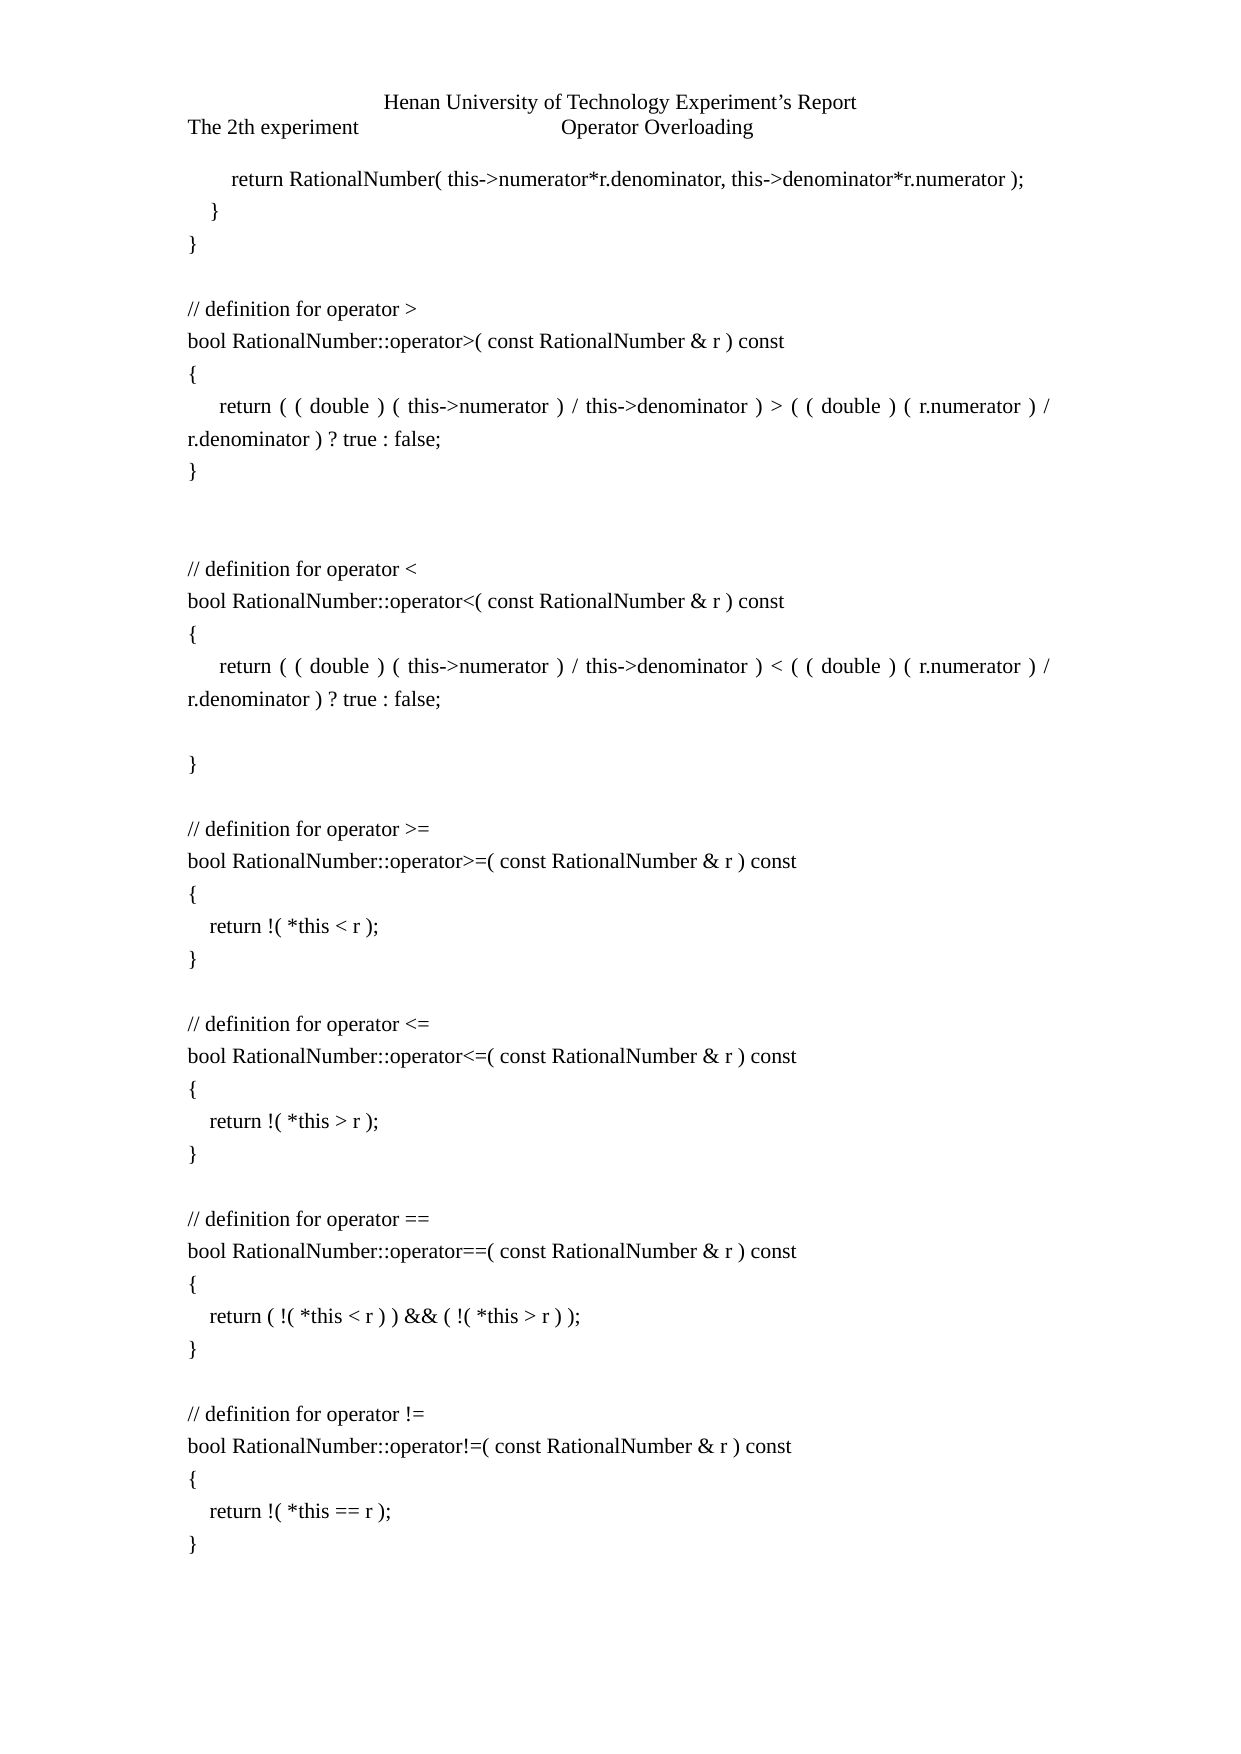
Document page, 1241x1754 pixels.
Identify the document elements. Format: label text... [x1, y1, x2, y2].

text } [187, 1527, 1053, 1559]
text bool RationalNumber::operator==( const RationalNumber & r ) const [187, 1234, 1053, 1267]
text return !( *this < r ); [187, 909, 1053, 942]
text return ( ( double ) ( this->numerator ) / this->denominator ) < ( ( double ) ( r.numerator ) / r.denominator ) ? true : false; [187, 649, 1053, 714]
text bool RationalNumber::operator>( const RationalNumber & r ) const [187, 324, 1053, 357]
text // definition for operator < [187, 552, 1053, 584]
text // definition for operator == [187, 1202, 1053, 1234]
text bool RationalNumber::operator!=( const RationalNumber & r ) const [187, 1429, 1053, 1462]
text } [187, 747, 1053, 779]
text // definition for operator > [187, 292, 1053, 324]
text // definition for operator >= [187, 812, 1053, 844]
text bool RationalNumber::operator<( const RationalNumber & r ) const [187, 584, 1053, 617]
text return ( !( *this < r ) ) && ( !( *this > r ) ); [187, 1299, 1053, 1332]
text } [187, 227, 1053, 259]
text return RationalNumber( this->numerator*r.denominator, this->denominator*r.numerator ); [187, 162, 1053, 194]
text { [187, 877, 1053, 909]
text { [187, 1462, 1053, 1494]
text return ( ( double ) ( this->numerator ) / this->denominator ) > ( ( double ) ( r.numerator ) / r.denominator ) ? true : false; [187, 389, 1053, 454]
text // definition for operator <= [187, 1007, 1053, 1039]
text } [187, 454, 1053, 487]
text { [187, 617, 1053, 649]
text bool RationalNumber::operator<=( const RationalNumber & r ) const [187, 1039, 1053, 1072]
text // definition for operator != [187, 1397, 1053, 1429]
text } [187, 1332, 1053, 1364]
text } [187, 1137, 1053, 1169]
text { [187, 357, 1053, 389]
text } [187, 194, 1053, 227]
text return !( *this > r ); [187, 1104, 1053, 1137]
text } [187, 942, 1053, 974]
text bool RationalNumber::operator>=( const RationalNumber & r ) const [187, 844, 1053, 877]
text { [187, 1072, 1053, 1104]
text return !( *this == r ); [187, 1494, 1053, 1527]
text { [187, 1267, 1053, 1299]
